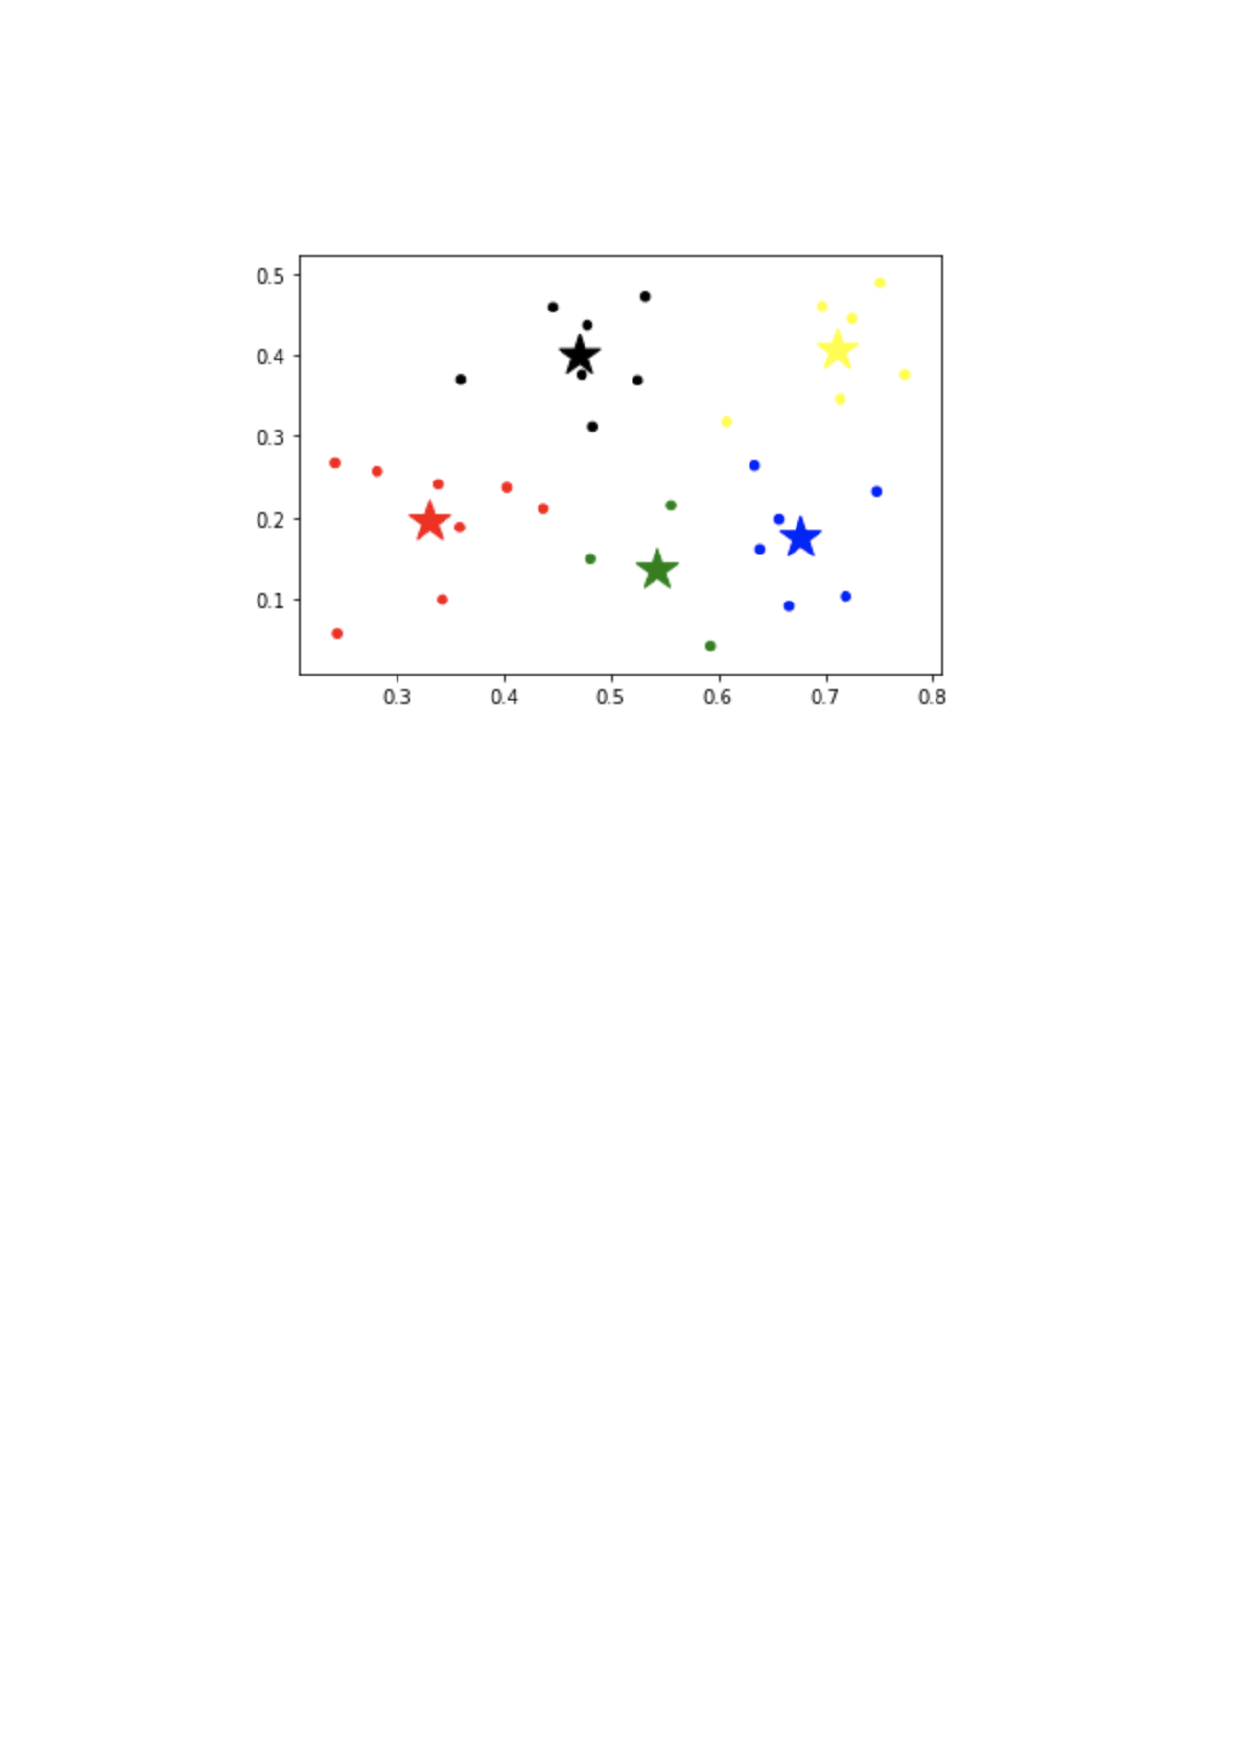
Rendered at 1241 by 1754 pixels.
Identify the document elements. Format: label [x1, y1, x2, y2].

picture [187, 237, 1054, 725]
